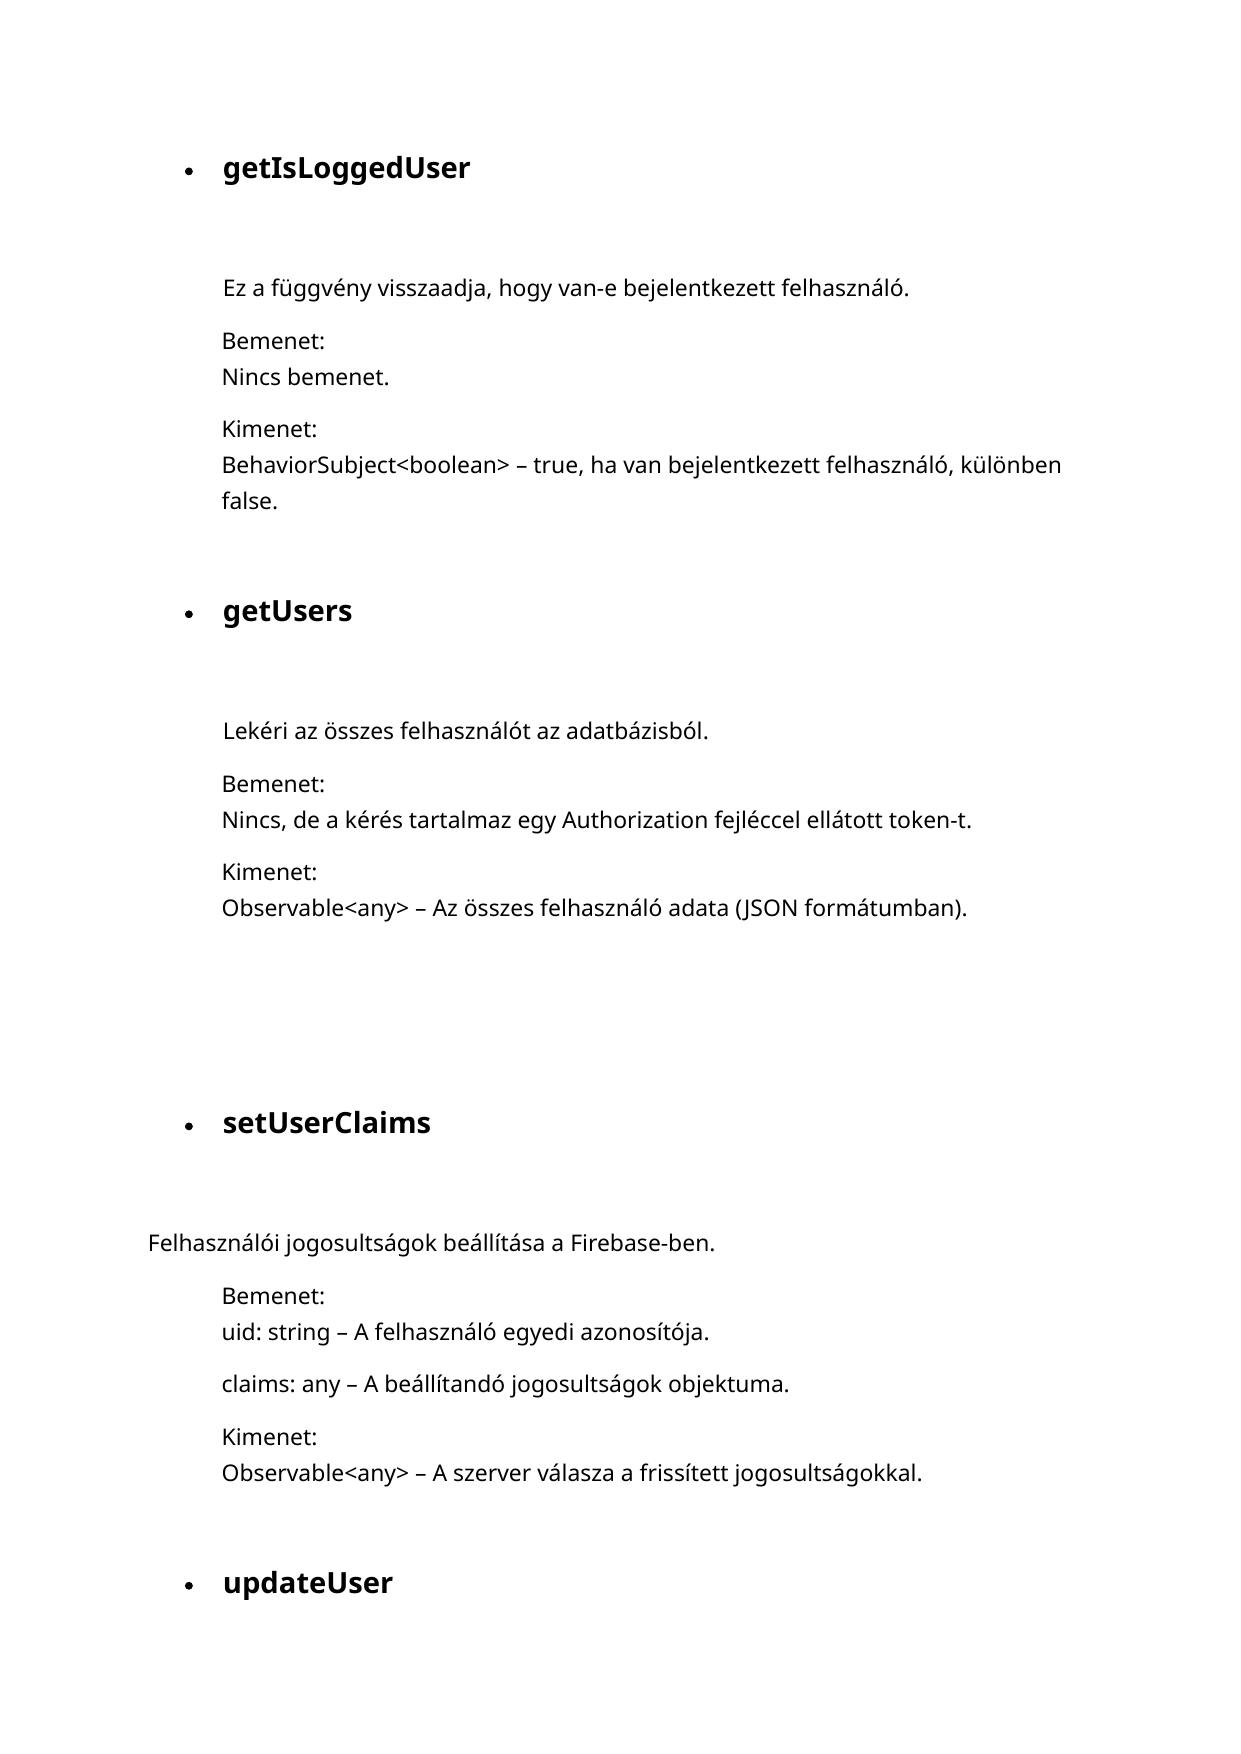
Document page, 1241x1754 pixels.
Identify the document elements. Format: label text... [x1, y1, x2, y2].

text Kimenet: BehaviorSubject<boolean> – true, ha van bejelentkezett felhasználó, különben false. [221, 413, 1093, 516]
text Kimenet: Observable<any> – Az összes felhasználó adata (JSON formátumban). [221, 856, 1093, 923]
text Ez a függvény visszaadja, hogy van-e bejelentkezett felhasználó. [223, 272, 1093, 303]
text Bemenet: Nincs bemenet. [221, 325, 1093, 392]
list getIsLoggedUser [185, 148, 1093, 187]
list updateUser [185, 1562, 1093, 1602]
text Lekéri az összes felhasználót az adatbázisból. [223, 715, 1093, 746]
text Bemenet: Nincs, de a kérés tartalmaz egy Authorization fejléccel ellátott token-t. [221, 768, 1093, 835]
text Bemenet: uid: string – A felhasználó egyedi azonosítója. [221, 1280, 1093, 1347]
text claims: any – A beállítandó jogosultságok objektuma. [148, 1368, 1093, 1399]
text Kimenet: Observable<any> – A szerver válasza a frissített jogosultságokkal. [221, 1421, 1093, 1488]
list setUserClaims [185, 1102, 1093, 1142]
list getUsers [185, 590, 1093, 630]
text Felhasználói jogosultságok beállítása a Firebase-ben. [148, 1227, 1093, 1258]
